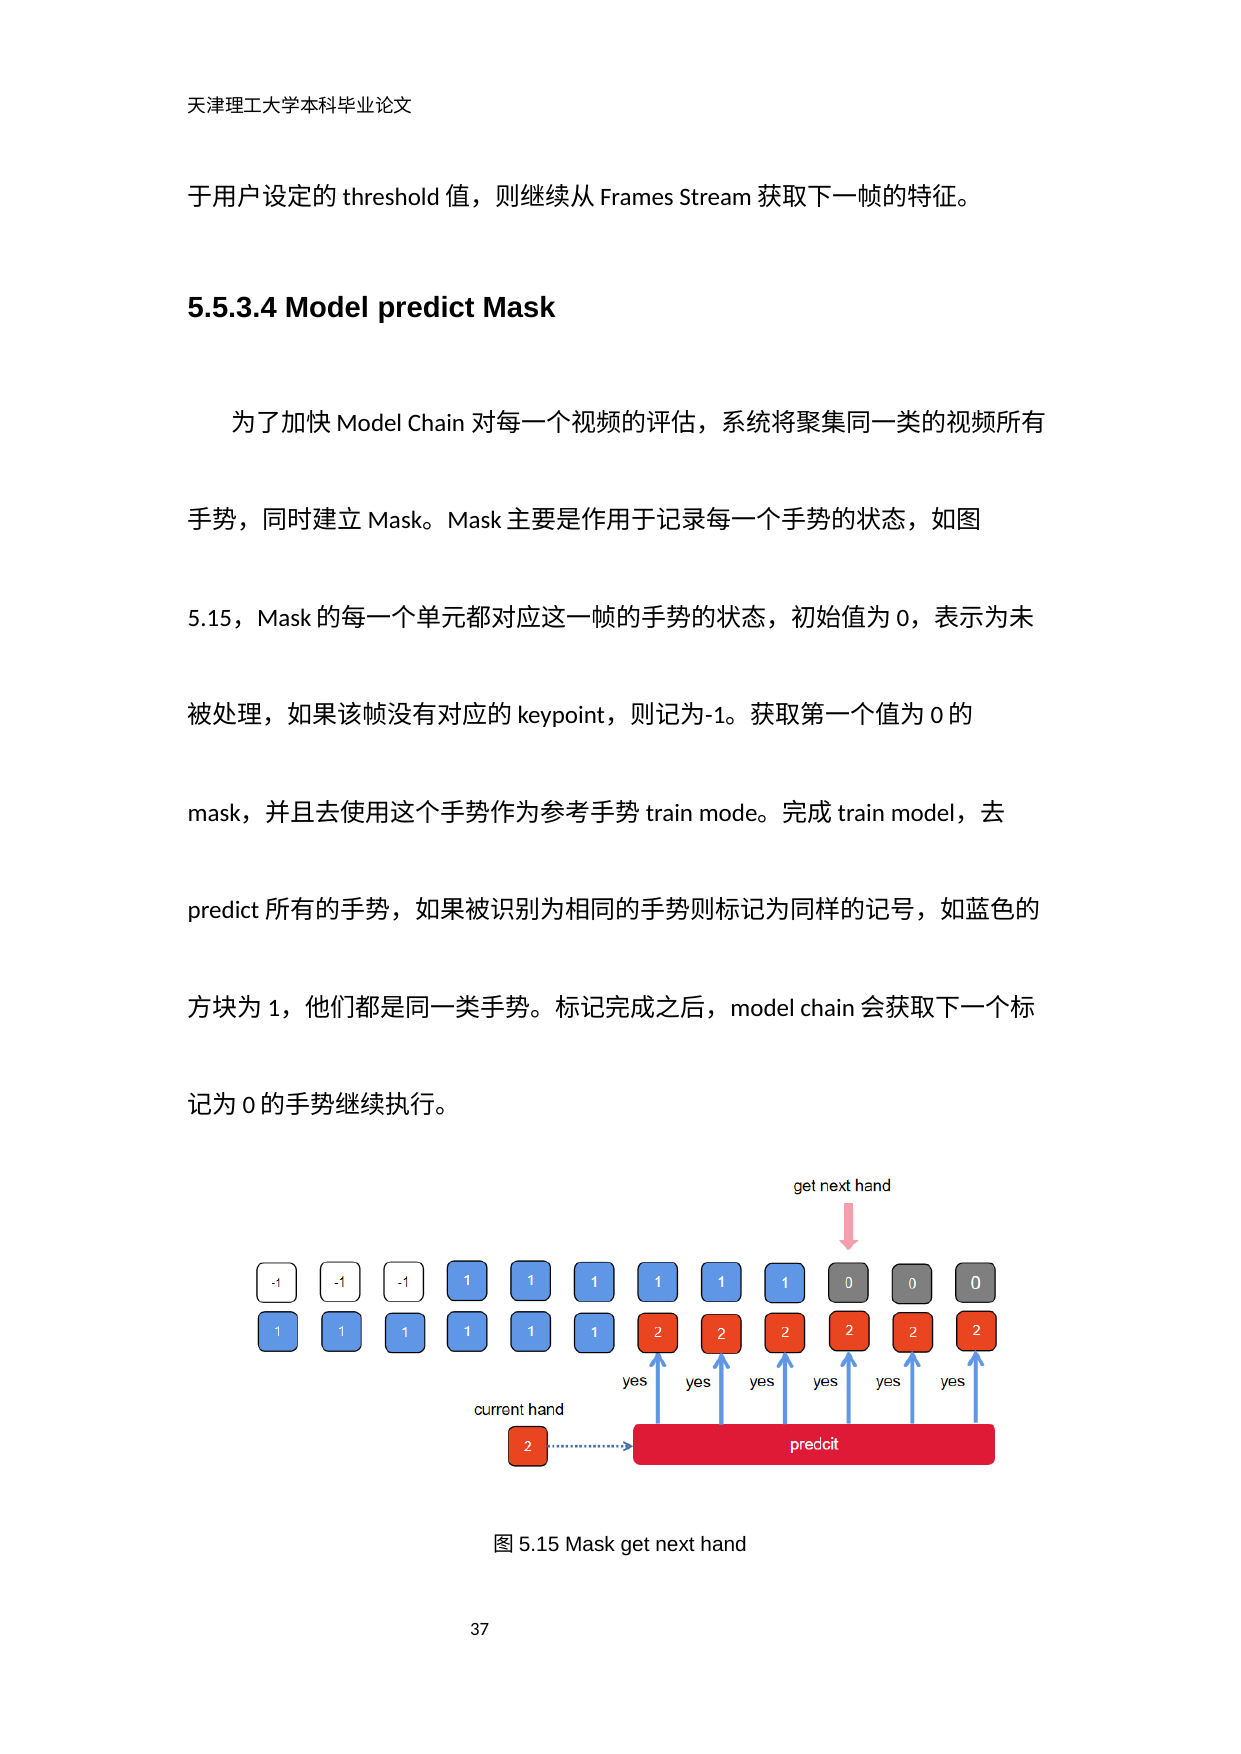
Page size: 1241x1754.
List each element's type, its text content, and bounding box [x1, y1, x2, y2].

text 图5.15 Mask get next hand [187, 1526, 1053, 1559]
text 为了加快Model Chain 对每一个视频的评估，系统将聚集同一类的视频所有手势，同时建立Mask。Mask主要是作用于记录每一个手势的状态，如图5.15，Mask的每一个单元都对应这一帧的手势的状态，初始值为0，表示为未被处理，如果该帧没有对应的keypoint，则记为-1。获取第一个值为0的mask，并且去使用这个手势作为参考手势train mode。完成train model，去predict 所有的手势，如果被识别为相同的手势则标记为同样的记号，如蓝色的方块为1，他们都是同一类手势。标记完成之后，model chain会获取下一个标记为0的手势继续执行。 [187, 388, 1053, 1135]
subtitle 5.5.3.4 Model predict Mask [187, 274, 1053, 339]
picture [216, 1153, 1025, 1508]
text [187, 162, 1053, 227]
